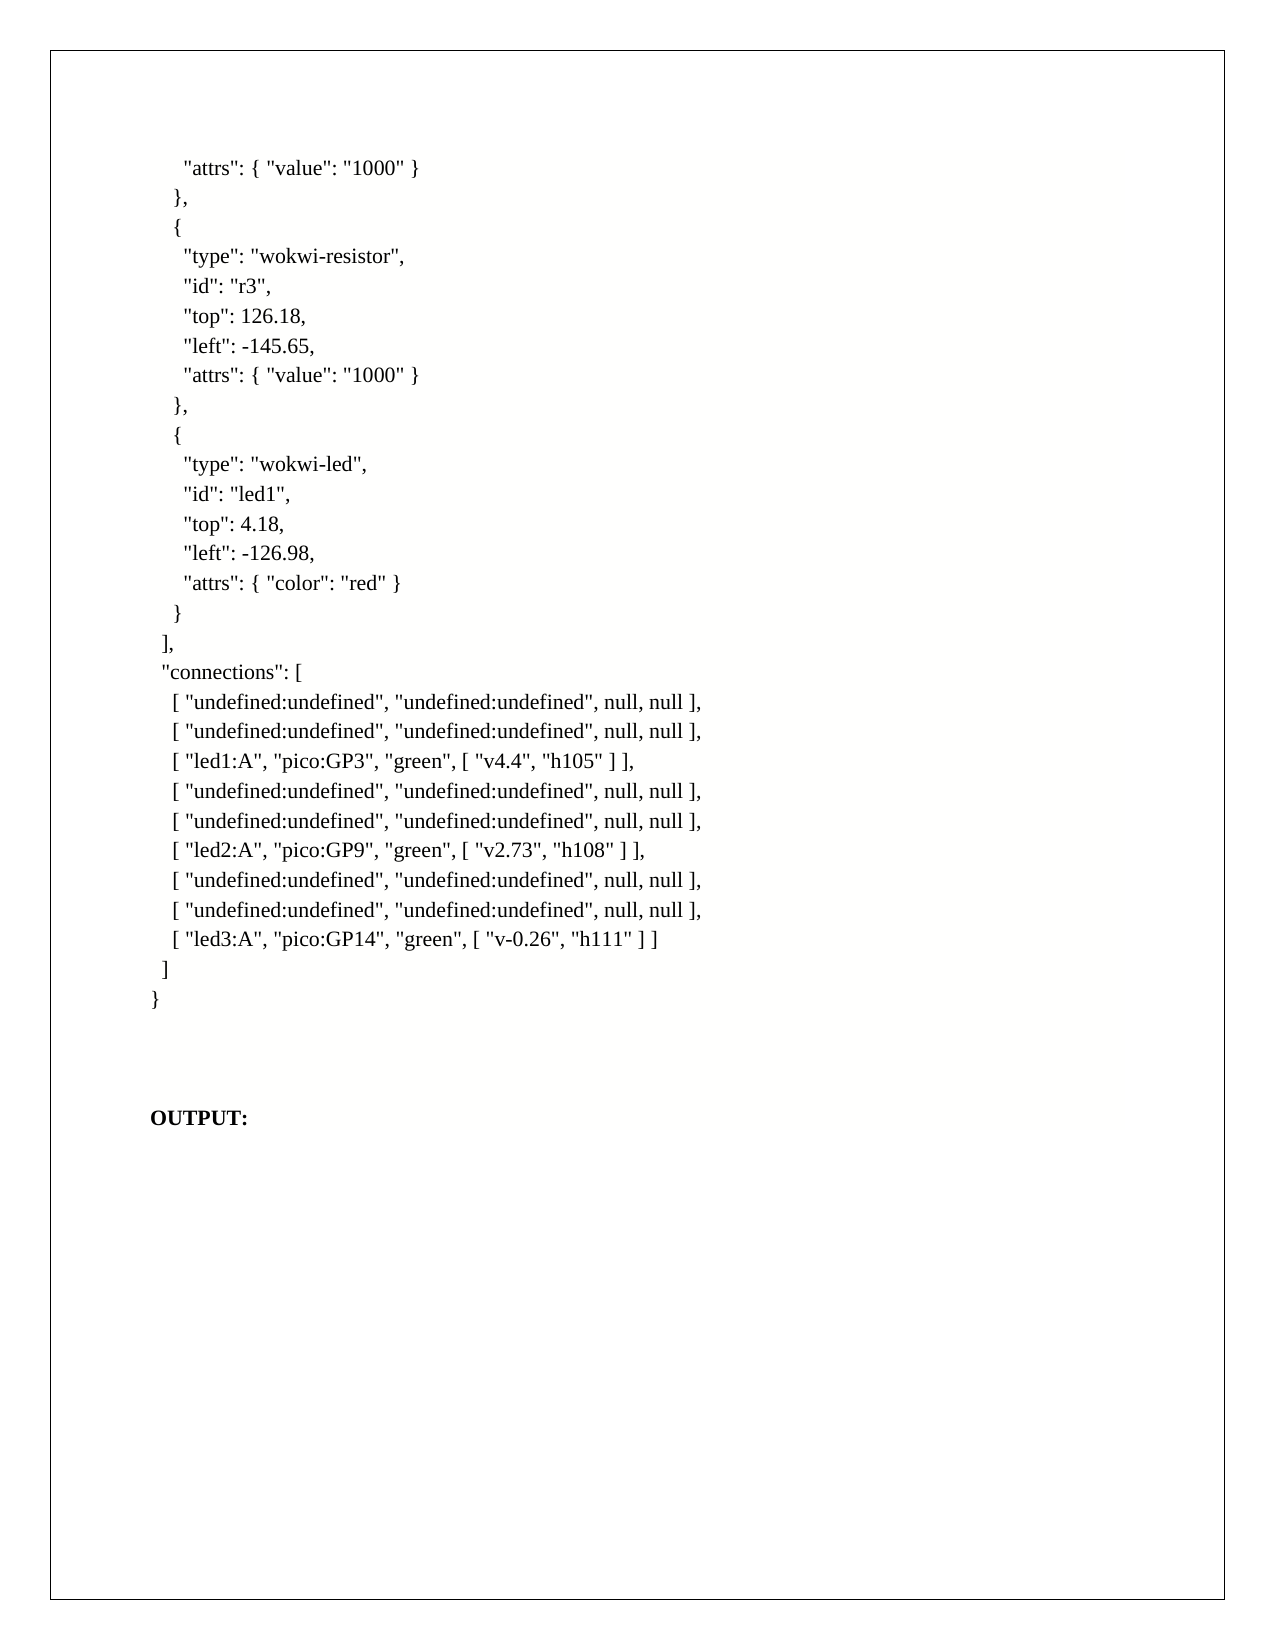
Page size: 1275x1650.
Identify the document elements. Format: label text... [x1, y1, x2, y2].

text "attrs": { "value": "1000" } [150, 358, 1125, 387]
text "top": 126.18, [150, 298, 1125, 328]
text "top": 4.18, [150, 506, 1125, 536]
text "left": -126.98, [150, 536, 1125, 566]
text } [150, 981, 1125, 1011]
text [ "undefined:undefined", "undefined:undefined", null, null ], [150, 714, 1125, 744]
text [ "undefined:undefined", "undefined:undefined", null, null ], [150, 684, 1125, 714]
text "type": "wokwi-resistor", [150, 239, 1125, 269]
text OUTPUT: [150, 1100, 1125, 1130]
text [ "undefined:undefined", "undefined:undefined", null, null ], [150, 892, 1125, 922]
text { [150, 417, 1125, 447]
text [ "led2:A", "pico:GP9", "green", [ "v2.73", "h108" ] ], [150, 833, 1125, 862]
text }, [150, 387, 1125, 417]
text { [150, 209, 1125, 239]
text [ "undefined:undefined", "undefined:undefined", null, null ], [150, 803, 1125, 833]
text "attrs": { "value": "1000" } [150, 150, 1125, 180]
text "type": "wokwi-led", [150, 447, 1125, 477]
text "id": "r3", [150, 269, 1125, 298]
text } [150, 595, 1125, 625]
text "id": "led1", [150, 477, 1125, 506]
text [ "undefined:undefined", "undefined:undefined", null, null ], [150, 862, 1125, 892]
text "attrs": { "color": "red" } [150, 566, 1125, 595]
text [ "led3:A", "pico:GP14", "green", [ "v-0.26", "h111" ] ] [150, 922, 1125, 952]
text [ "undefined:undefined", "undefined:undefined", null, null ], [150, 773, 1125, 803]
text ], [150, 625, 1125, 655]
text [ "led1:A", "pico:GP3", "green", [ "v4.4", "h105" ] ], [150, 744, 1125, 773]
text ] [150, 952, 1125, 981]
text "connections": [ [150, 655, 1125, 684]
text "left": -145.65, [150, 328, 1125, 358]
text }, [150, 180, 1125, 209]
